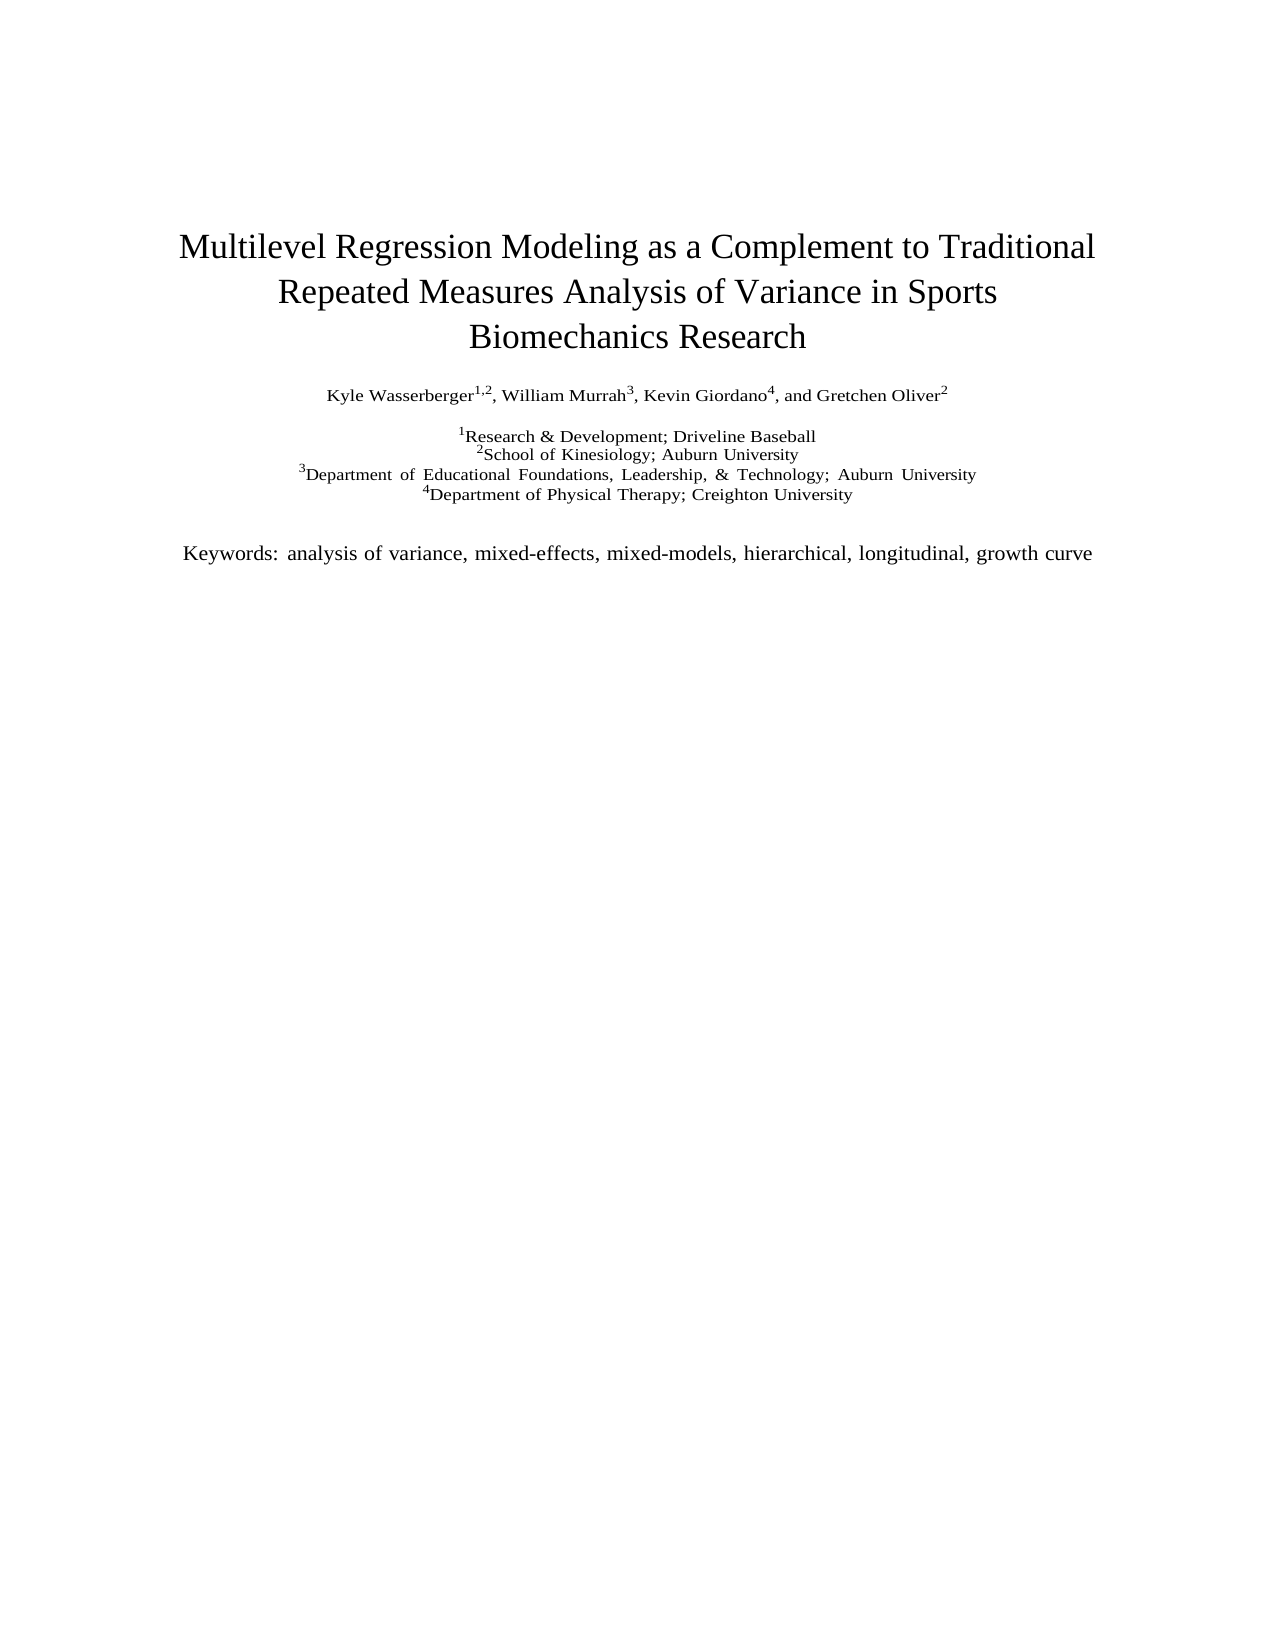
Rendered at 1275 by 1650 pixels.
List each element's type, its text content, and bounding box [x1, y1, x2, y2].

text 3Department of Educational Foundations, Leadership, & Technology; Auburn University [297, 464, 978, 484]
title Multilevel Regression Modeling as a Complement to Traditional Repeated Measures Analysis of Variance in Sports Biomechanics Research [173, 225, 1102, 356]
text Kyle Wasserberger1,2, William Murrah3, Kevin Giordano4, and Gretchen Oliver2 1Research & Development; Driveline Baseball [296, 364, 978, 446]
text 4Department of Physical Therapy; Creighton University [297, 484, 978, 504]
text 2School of Kinesiology; Auburn University [297, 446, 978, 464]
text Keywords: analysis of variance, mixed-effects, mixed-models, hierarchical, longitudinal, growth curve [181, 541, 1094, 565]
